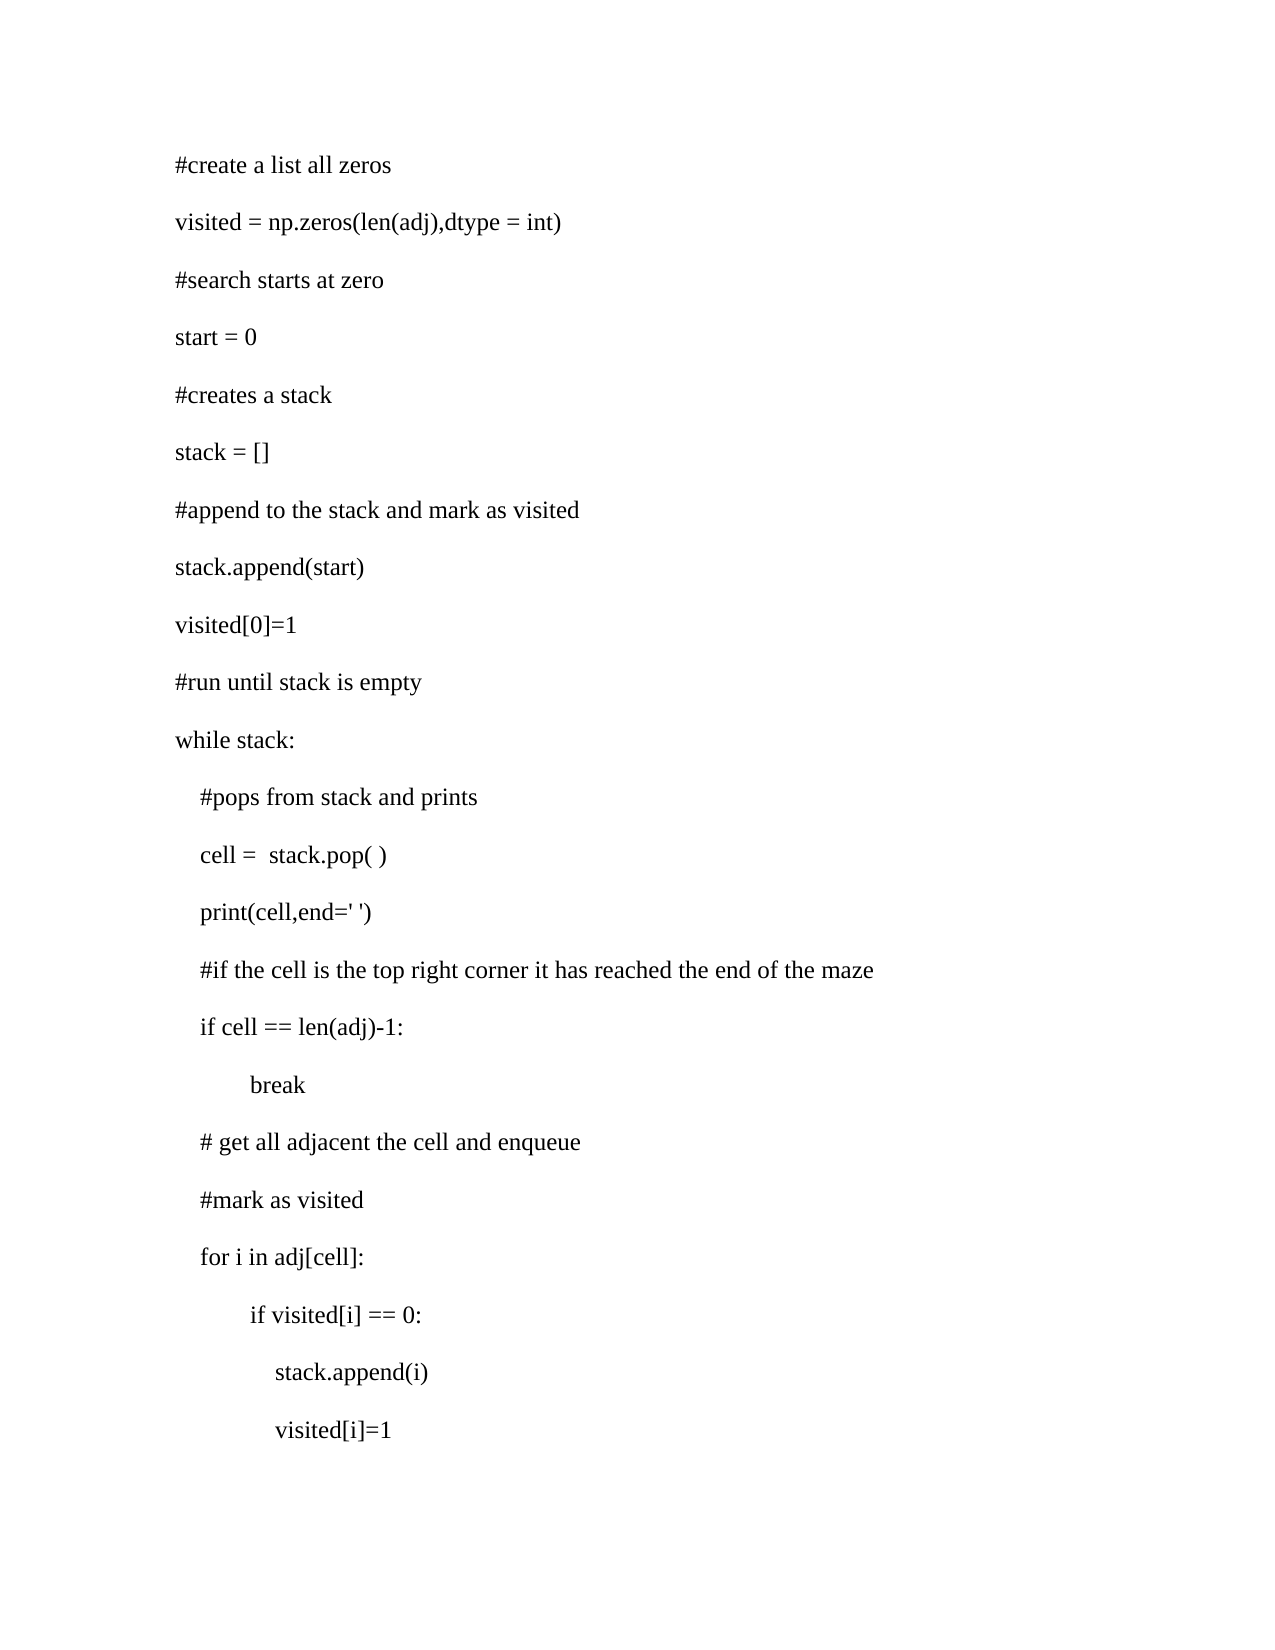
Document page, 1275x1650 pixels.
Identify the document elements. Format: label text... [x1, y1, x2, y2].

text while stack: [150, 725, 1125, 754]
text stack = [] [150, 437, 1125, 466]
text visited[i]=1 [150, 1415, 1125, 1444]
text if visited[i] == 0: [150, 1300, 1125, 1329]
text #mark as visited [150, 1185, 1125, 1214]
text #run until stack is empty [150, 667, 1125, 696]
text cell = stack.pop( ) [150, 840, 1125, 869]
text if cell == len(adj)-1: [150, 1012, 1125, 1041]
text #if the cell is the top right corner it has reached the end of the maze [150, 955, 1125, 984]
text #create a list all zeros [150, 150, 1125, 179]
text start = 0 [150, 322, 1125, 351]
text stack.append(i) [150, 1357, 1125, 1386]
text #append to the stack and mark as visited [150, 495, 1125, 524]
text #pops from stack and prints [150, 782, 1125, 811]
text visited = np.zeros(len(adj),dtype = int) [150, 207, 1125, 236]
text for i in adj[cell]: [150, 1242, 1125, 1271]
text print(cell,end=' ') [150, 897, 1125, 926]
text #search starts at zero [150, 265, 1125, 294]
text break [150, 1070, 1125, 1099]
text stack.append(start) [150, 552, 1125, 581]
text visited[0]=1 [150, 610, 1125, 639]
text # get all adjacent the cell and enqueue [150, 1127, 1125, 1156]
text #creates a stack [150, 380, 1125, 409]
